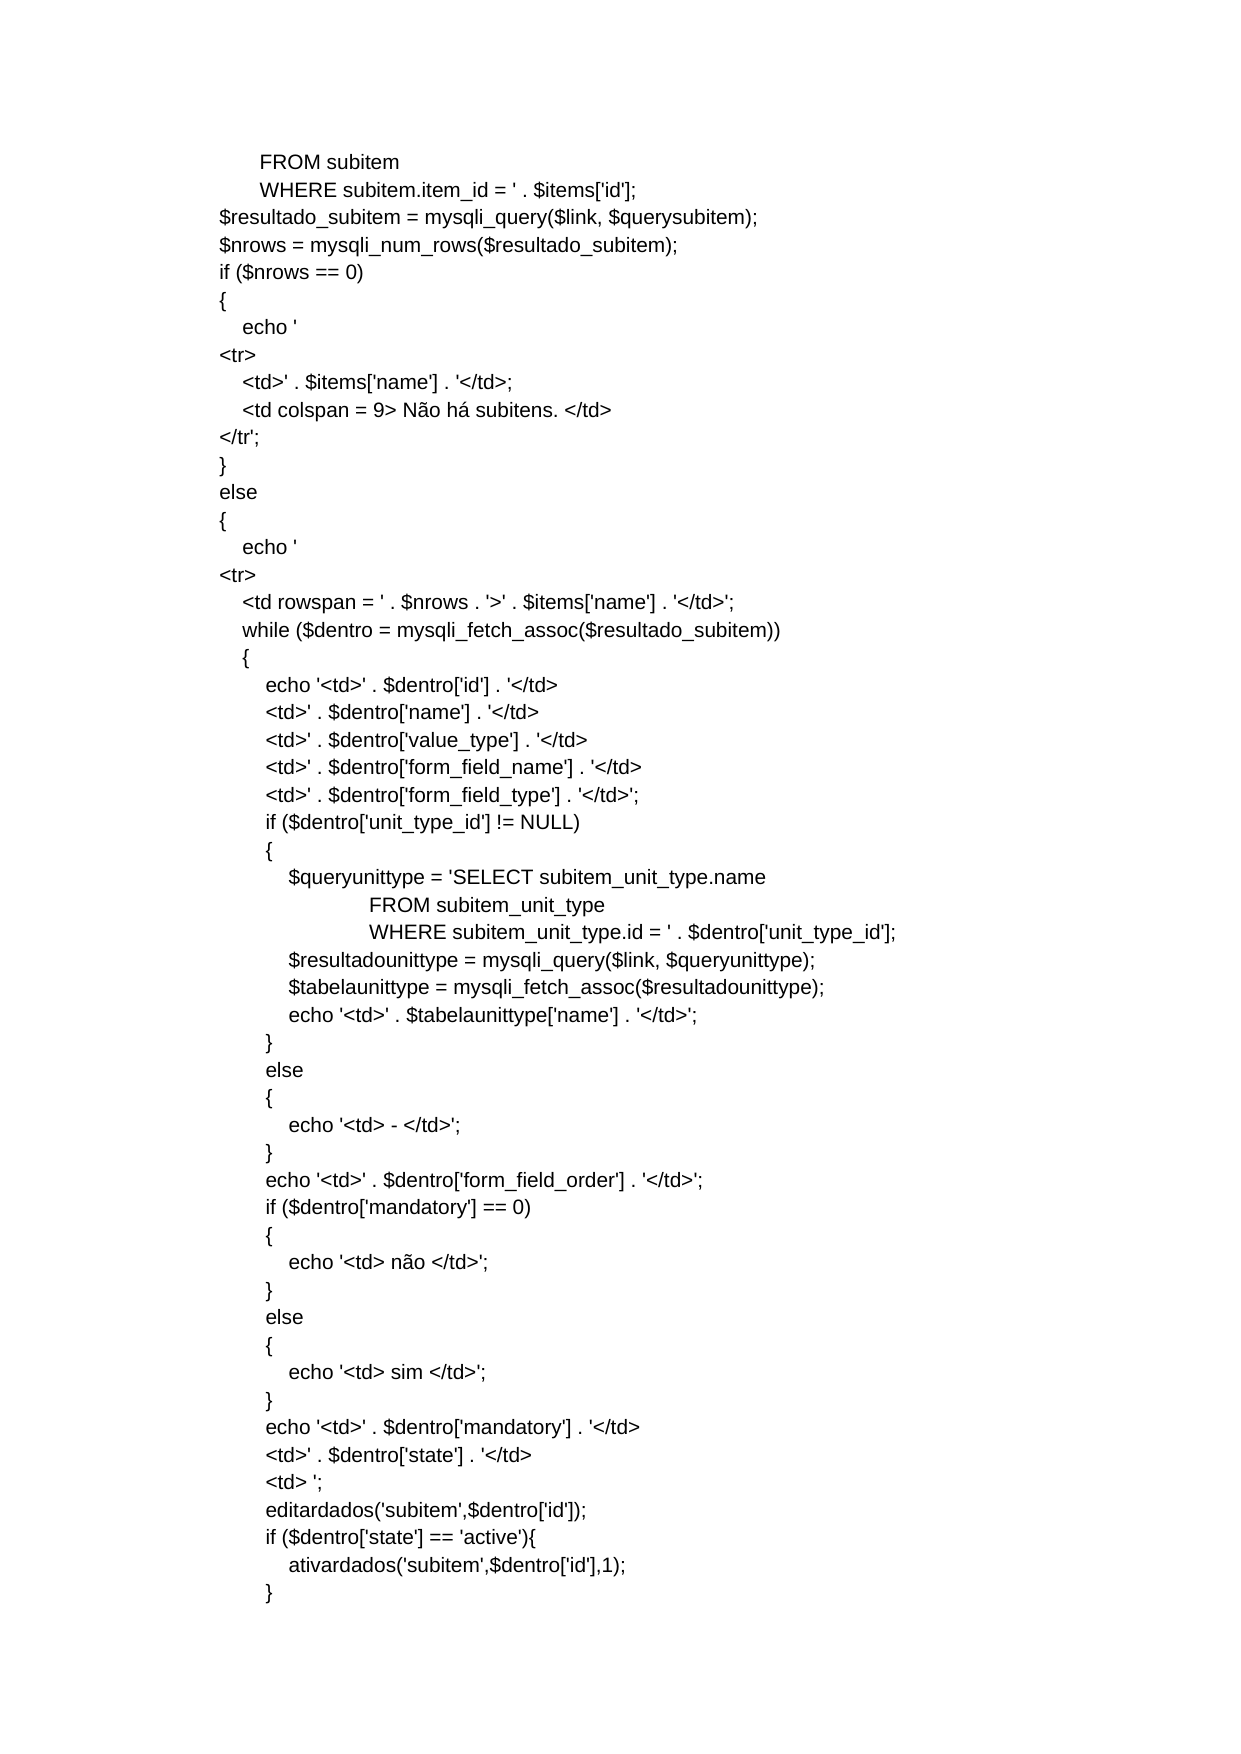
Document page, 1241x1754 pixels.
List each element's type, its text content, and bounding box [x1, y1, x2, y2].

text <td>' . $dentro['name'] . '</td> [150, 700, 1090, 724]
text { [150, 837, 1090, 861]
text FROM subitem [150, 150, 1090, 174]
text echo '<td>' . $dentro['id'] . '</td> [150, 672, 1090, 696]
text echo ' [150, 535, 1090, 559]
text { [150, 287, 1090, 311]
text { [150, 1085, 1090, 1109]
text </tr'; [150, 425, 1090, 449]
text <td>' . $items['name'] . '</td>; [150, 370, 1090, 394]
text if ($dentro['unit_type_id'] != NULL) [150, 810, 1090, 834]
text if ($nrows == 0) [150, 260, 1090, 284]
text <td rowspan = ' . $nrows . '>' . $items['name'] . '</td>'; [150, 590, 1090, 614]
text echo '<td> sim </td>'; [150, 1360, 1090, 1384]
text <td colspan = 9> Não há subitens. </td> [150, 397, 1090, 421]
text $queryunittype = 'SELECT subitem_unit_type.name [150, 865, 1090, 889]
text <td>' . $dentro['form_field_type'] . '</td>'; [150, 782, 1090, 806]
text ativardados('subitem',$dentro['id'],1); [150, 1552, 1090, 1576]
text { [150, 507, 1090, 531]
text else [150, 1057, 1090, 1081]
text <td>' . $dentro['state'] . '</td> [150, 1442, 1090, 1466]
text if ($dentro['state'] == 'active'){ [150, 1525, 1090, 1549]
text $tabelaunittype = mysqli_fetch_assoc($resultadounittype); [150, 975, 1090, 999]
text else [150, 1305, 1090, 1329]
text } [150, 1580, 1090, 1604]
text echo '<td> - </td>'; [150, 1112, 1090, 1136]
text FROM subitem_unit_type [150, 892, 1090, 916]
text { [150, 645, 1090, 669]
text { [150, 1222, 1090, 1246]
text echo '<td> não </td>'; [150, 1250, 1090, 1274]
text } [150, 1387, 1090, 1411]
text $nrows = mysqli_num_rows($resultado_subitem); [150, 232, 1090, 256]
text if ($dentro['mandatory'] == 0) [150, 1195, 1090, 1219]
text { [150, 1332, 1090, 1356]
text WHERE subitem_unit_type.id = ' . $dentro['unit_type_id']; [150, 920, 1090, 944]
text } [150, 1030, 1090, 1054]
text echo '<td>' . $dentro['form_field_order'] . '</td>'; [150, 1167, 1090, 1191]
text $resultado_subitem = mysqli_query($link, $querysubitem); [150, 205, 1090, 229]
text $resultadounittype = mysqli_query($link, $queryunittype); [150, 947, 1090, 971]
text else [150, 480, 1090, 504]
text while ($dentro = mysqli_fetch_assoc($resultado_subitem)) [150, 617, 1090, 641]
text editardados('subitem',$dentro['id']); [150, 1497, 1090, 1521]
text <td>' . $dentro['value_type'] . '</td> [150, 727, 1090, 751]
text <tr> [150, 342, 1090, 366]
text echo '<td>' . $tabelaunittype['name'] . '</td>'; [150, 1002, 1090, 1026]
text echo '<td>' . $dentro['mandatory'] . '</td> [150, 1415, 1090, 1439]
text echo ' [150, 315, 1090, 339]
text <tr> [150, 562, 1090, 586]
text <td> '; [150, 1470, 1090, 1494]
text WHERE subitem.item_id = ' . $items['id']; [150, 177, 1090, 201]
text } [150, 1140, 1090, 1164]
text } [150, 452, 1090, 476]
text <td>' . $dentro['form_field_name'] . '</td> [150, 755, 1090, 779]
text } [150, 1277, 1090, 1301]
